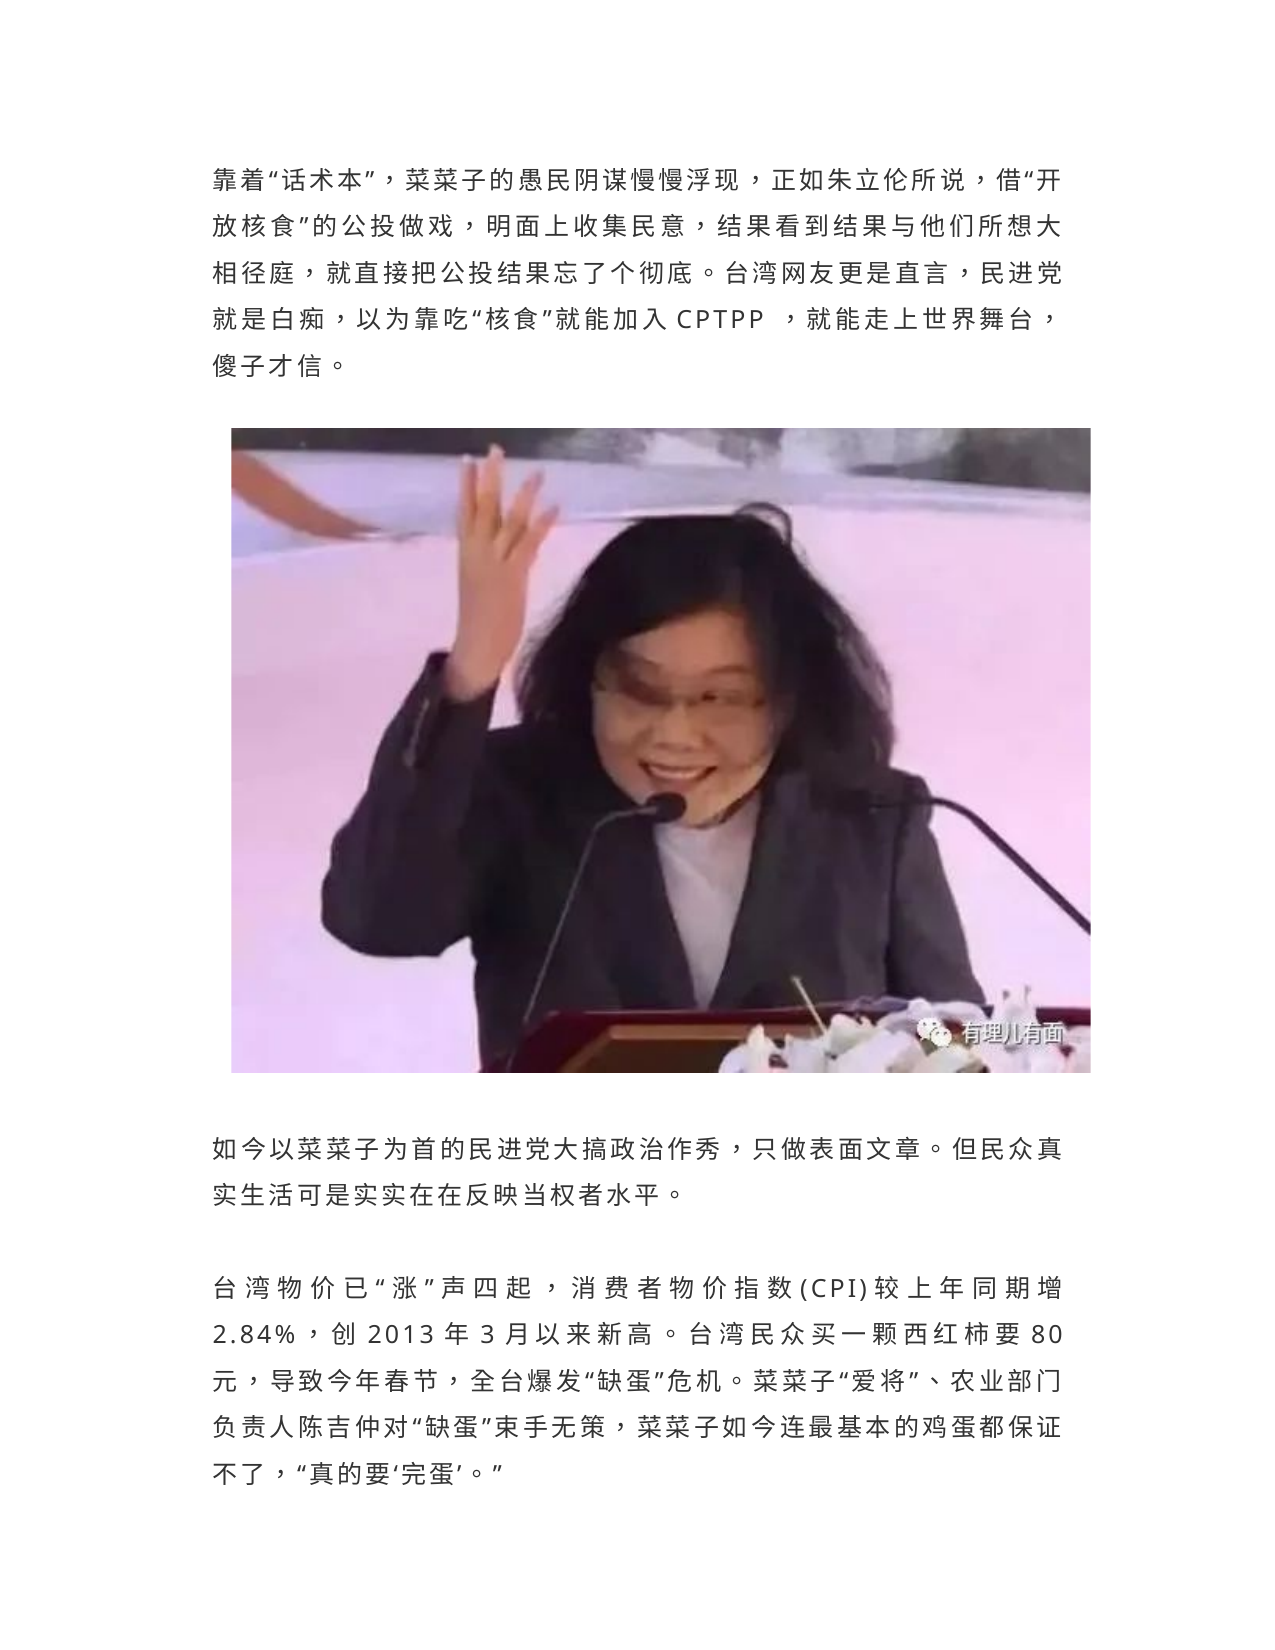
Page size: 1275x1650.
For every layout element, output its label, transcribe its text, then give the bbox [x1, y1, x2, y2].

text 台湾物价已“涨”声四起，消费者物价指数(CPI)较上年同期增2.84%，创2013年3月以来新高。台湾民众买一颗西红柿要80元，导致今年春节，全台爆发“缺蛋”危机。菜菜子“爱将”、农业部门负责人陈吉仲对“缺蛋”束手无策，菜菜子如今连最基本的鸡蛋都保证不了，“真的要‘完蛋’。” [212, 1258, 1062, 1491]
text 靠着“话术本”，菜菜子的愚民阴谋慢慢浮现，正如朱立伦所说，借“开放核食”的公投做戏，明面上收集民意，结果看到结果与他们所想大相径庭，就直接把公投结果忘了个彻底。台湾网友更是直言，民进党就是白痴，以为靠吃“核食”就能加入CPTPP ，就能走上世界舞台，傻子才信。 [212, 150, 1062, 382]
picture [231, 428, 1091, 1073]
text 如今以菜菜子为首的民进党大搞政治作秀，只做表面文章。但民众真实生活可是实实在在反映当权者水平。 [212, 1119, 1062, 1212]
